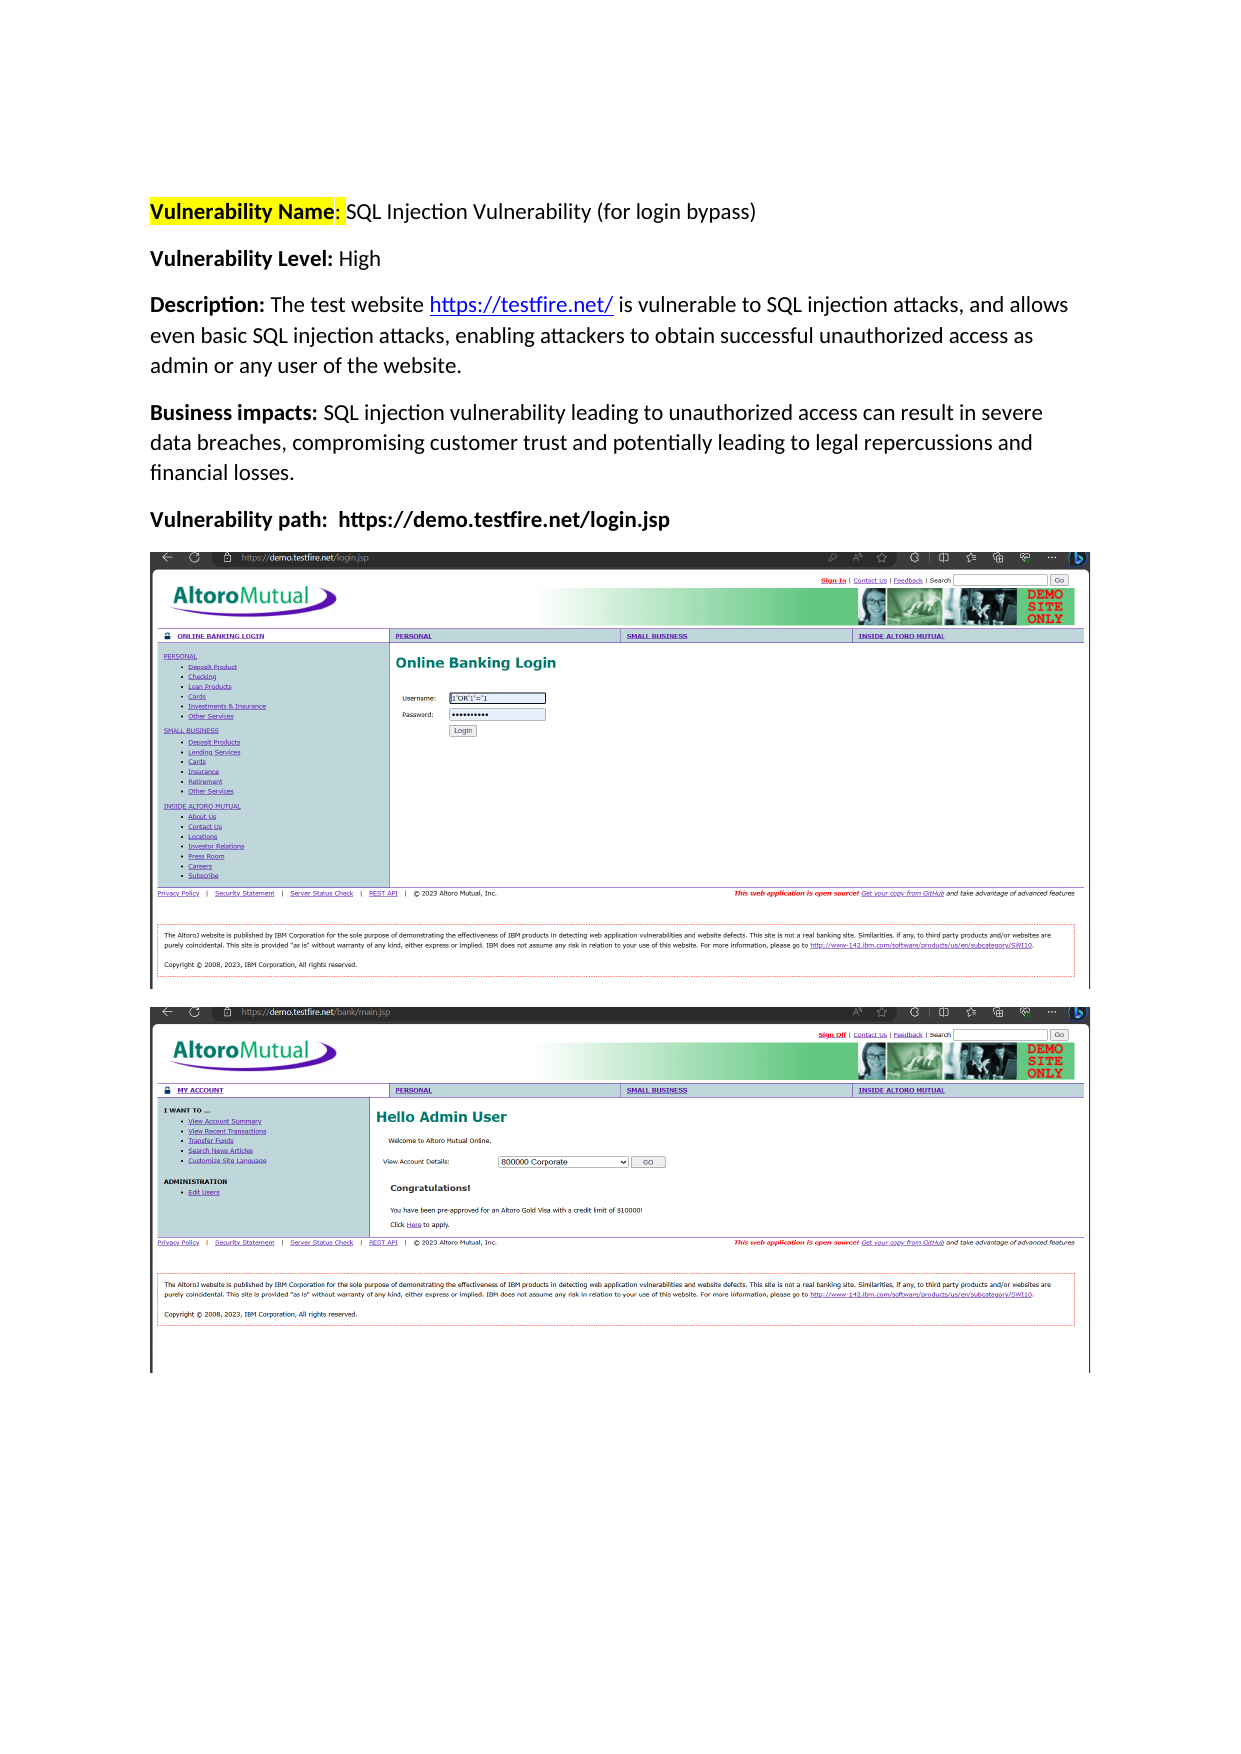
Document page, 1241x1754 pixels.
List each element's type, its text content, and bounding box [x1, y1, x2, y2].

text Business impacts: SQL injection vulnerability leading to unauthorized access can result in severe data breaches, compromising customer trust and potentially leading to legal repercussions and financial losses. [150, 398, 1090, 486]
picture [150, 1007, 1091, 1373]
text Vulnerability Name: SQL Injection Vulnerability (for login bypass) [346, 197, 1090, 225]
text Vulnerability path: https://demo.testfire.net/login.jsp [150, 505, 1090, 533]
text Vulnerability Level: High [150, 244, 1090, 272]
picture [150, 552, 1091, 989]
text Description: The test website https://testfire.net/ is vulnerable to SQL injection attacks, and allows even basic SQL injection attacks, enabling attackers to obtain successful unauthorized access as admin or any user of the website. [150, 291, 1090, 379]
